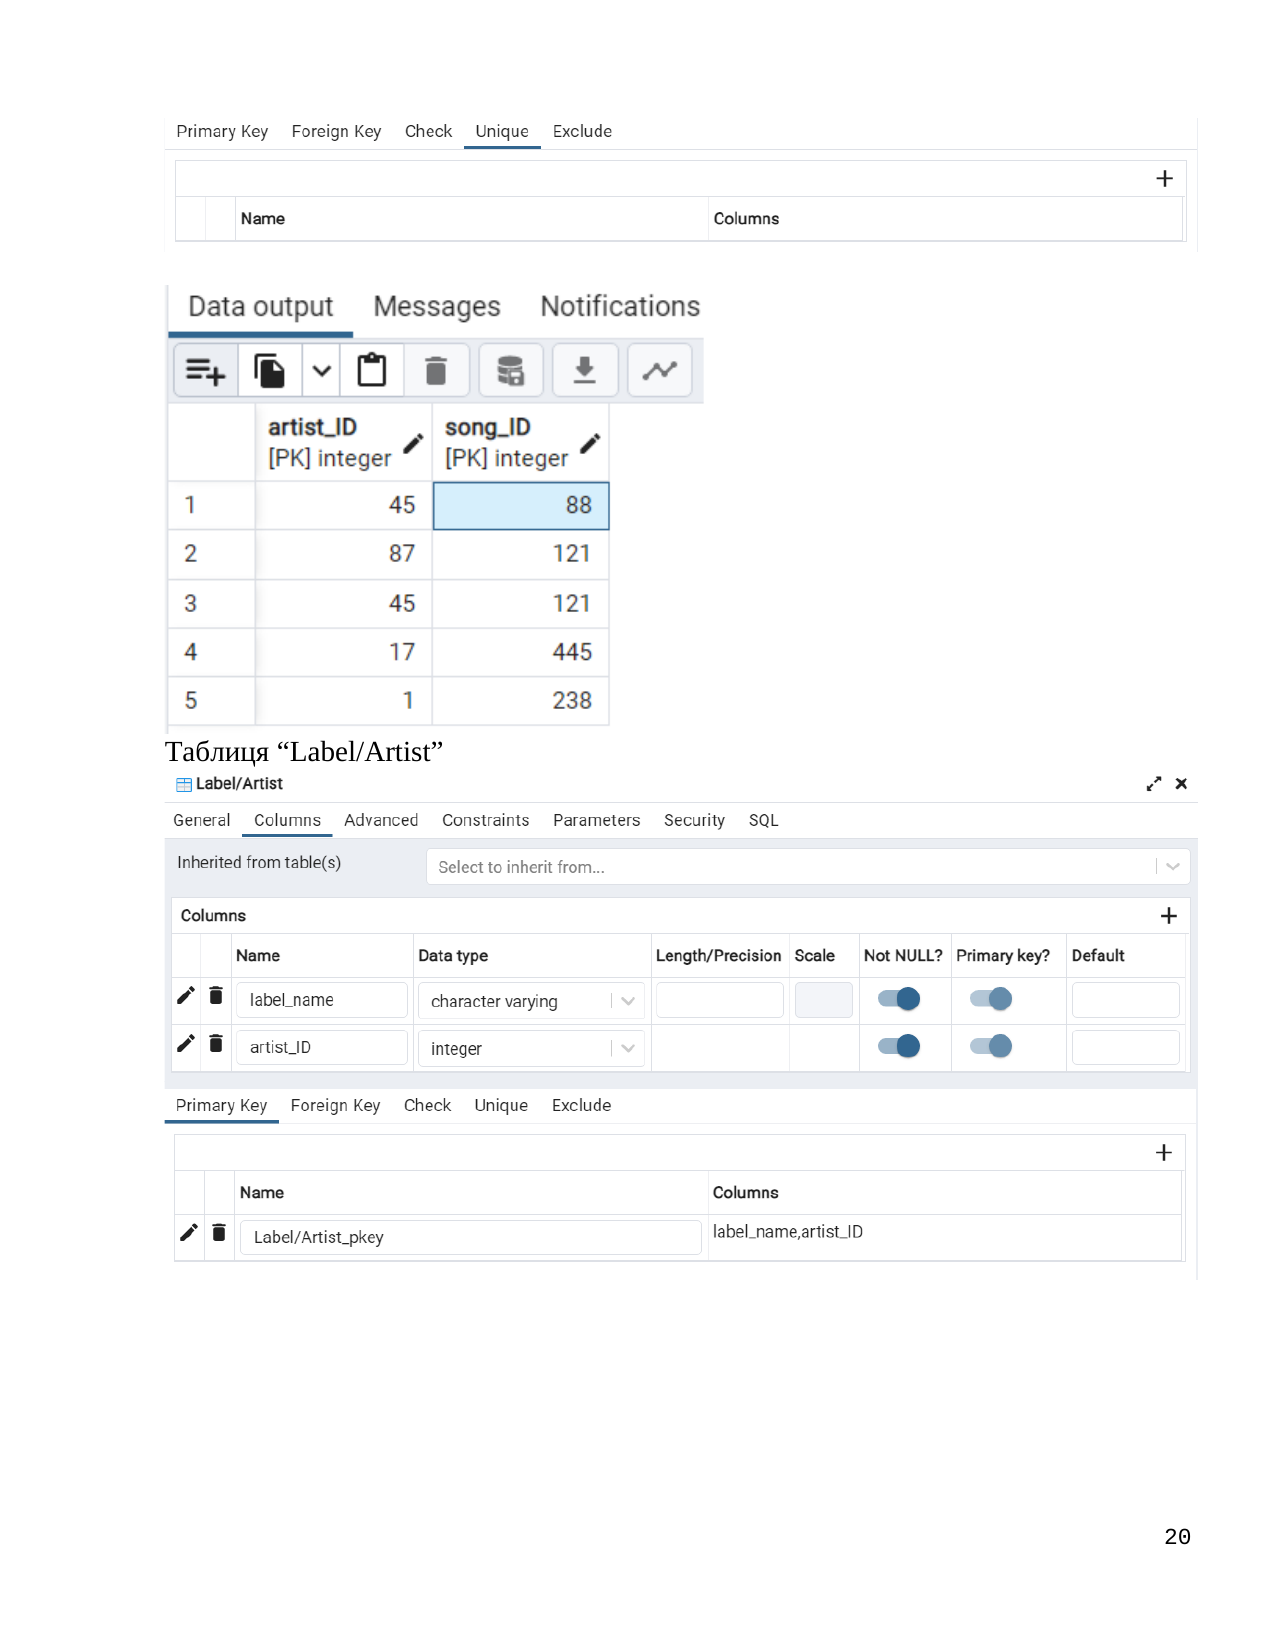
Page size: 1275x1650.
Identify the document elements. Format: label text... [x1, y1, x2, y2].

picture [164, 285, 704, 734]
picture [164, 767, 1198, 1280]
picture [164, 118, 1198, 252]
text Таблиця “Label/Artist” [164, 734, 1198, 767]
